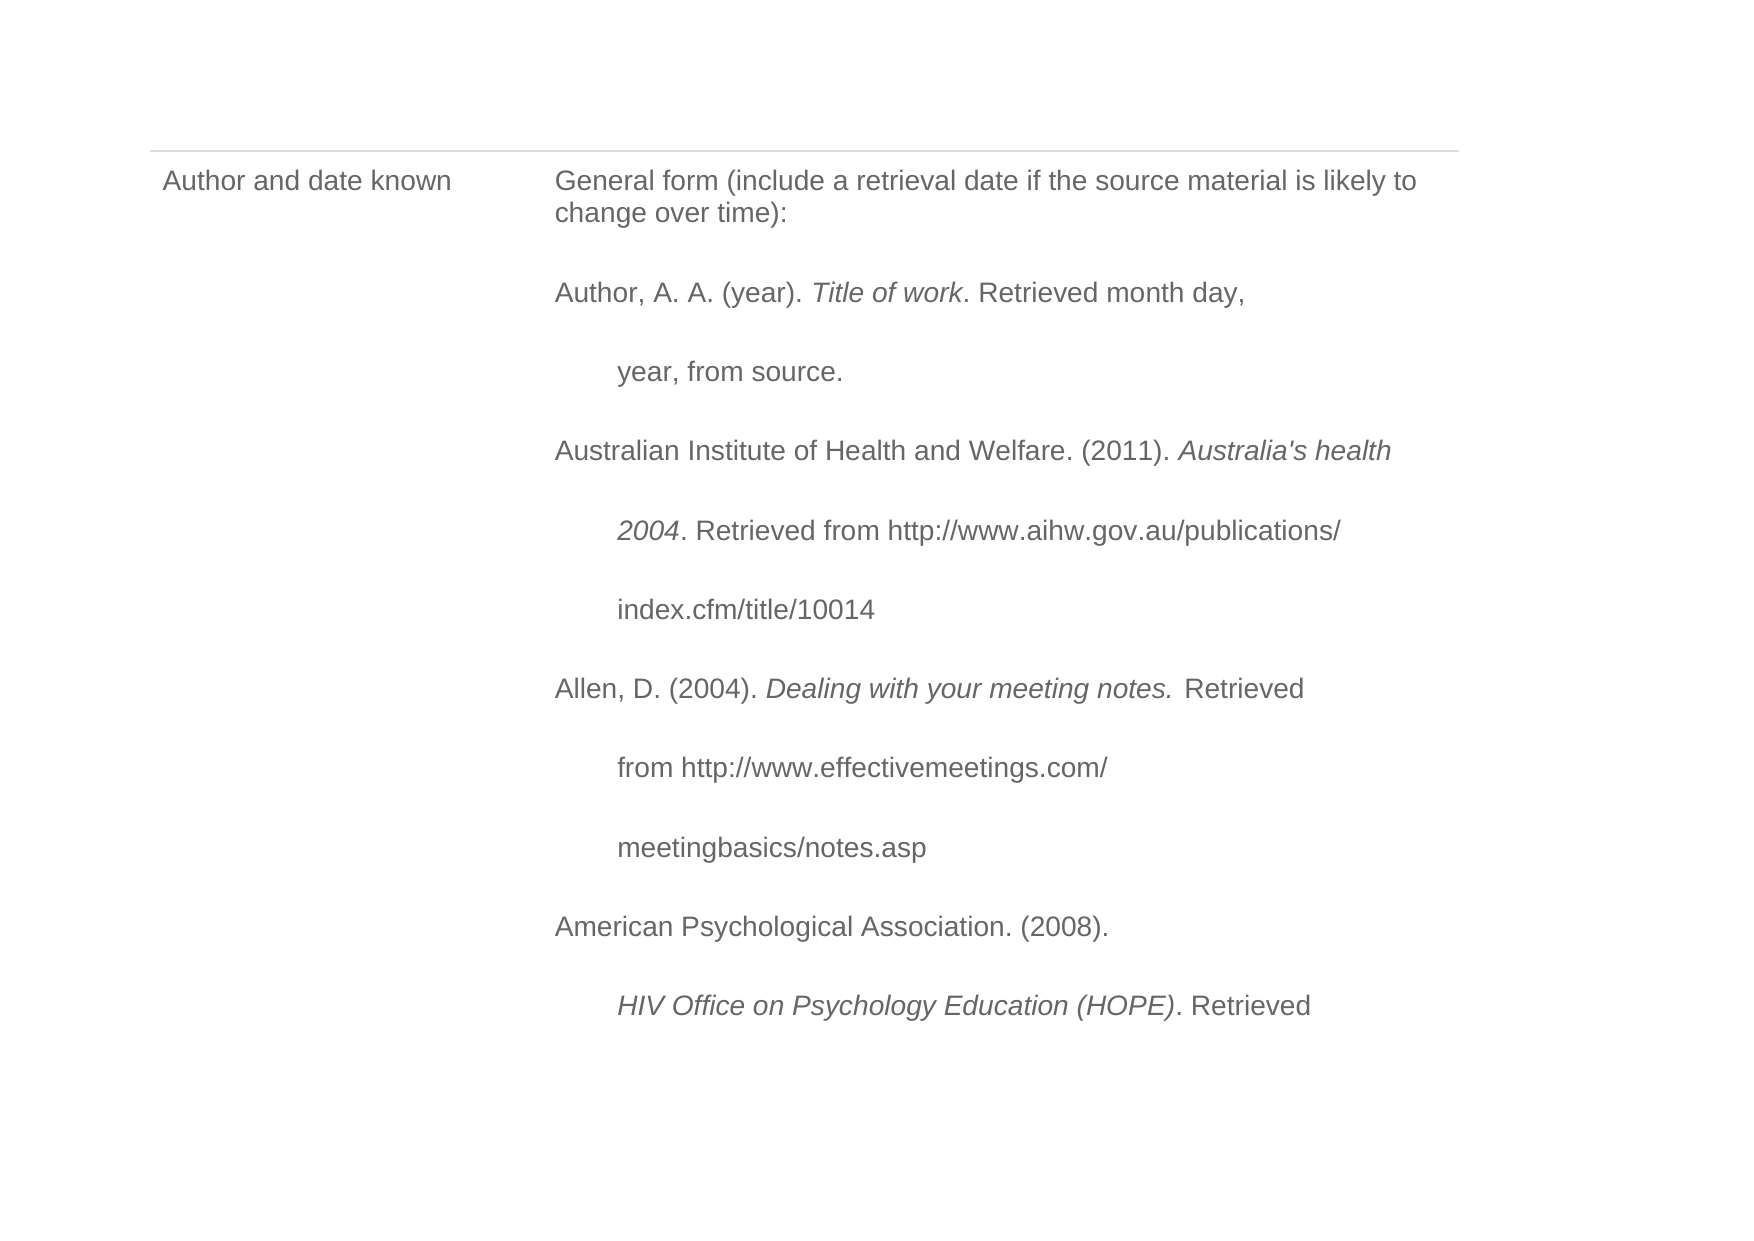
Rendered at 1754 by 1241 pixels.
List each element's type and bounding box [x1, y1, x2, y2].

table_header [542, 152, 1459, 1081]
table_header [150, 152, 542, 1081]
